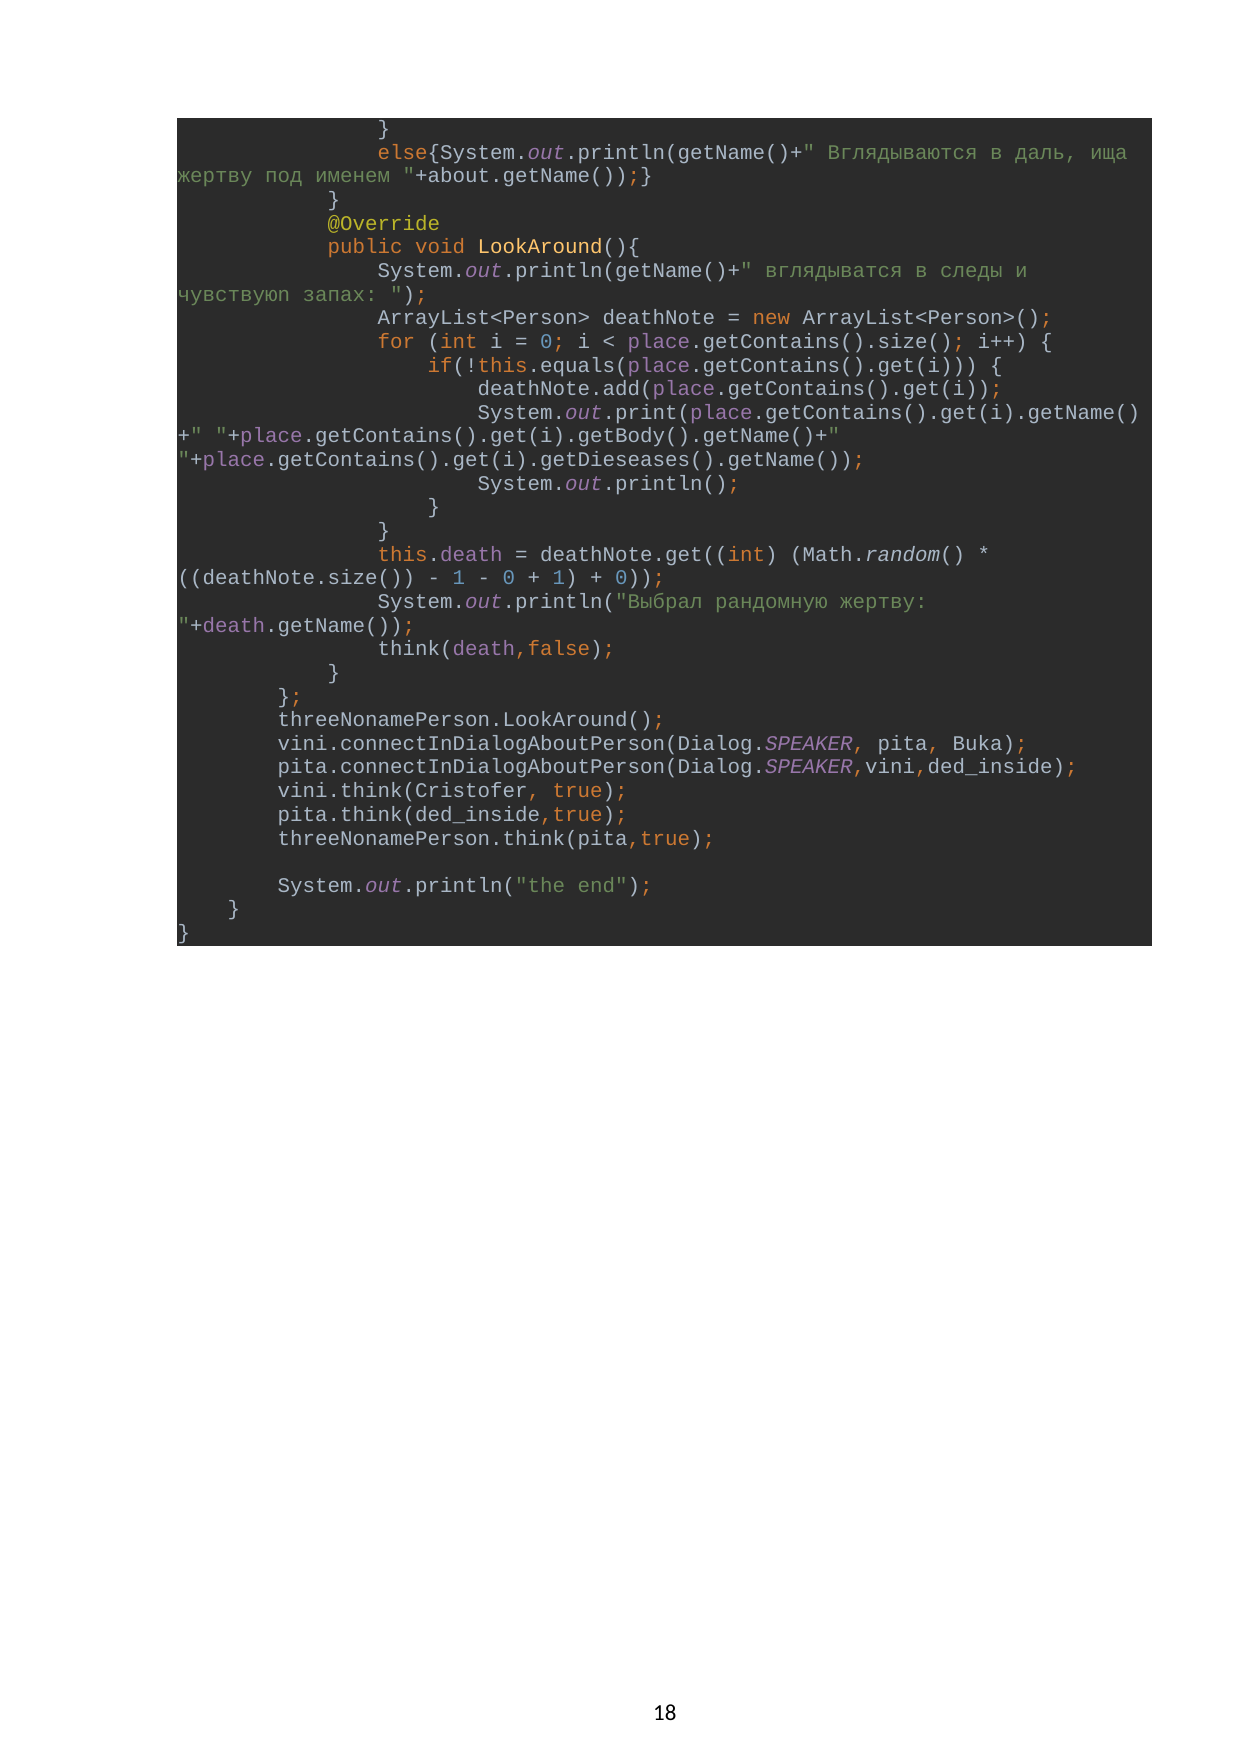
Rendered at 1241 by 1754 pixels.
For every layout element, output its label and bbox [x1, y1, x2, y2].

text [177, 118, 1152, 946]
